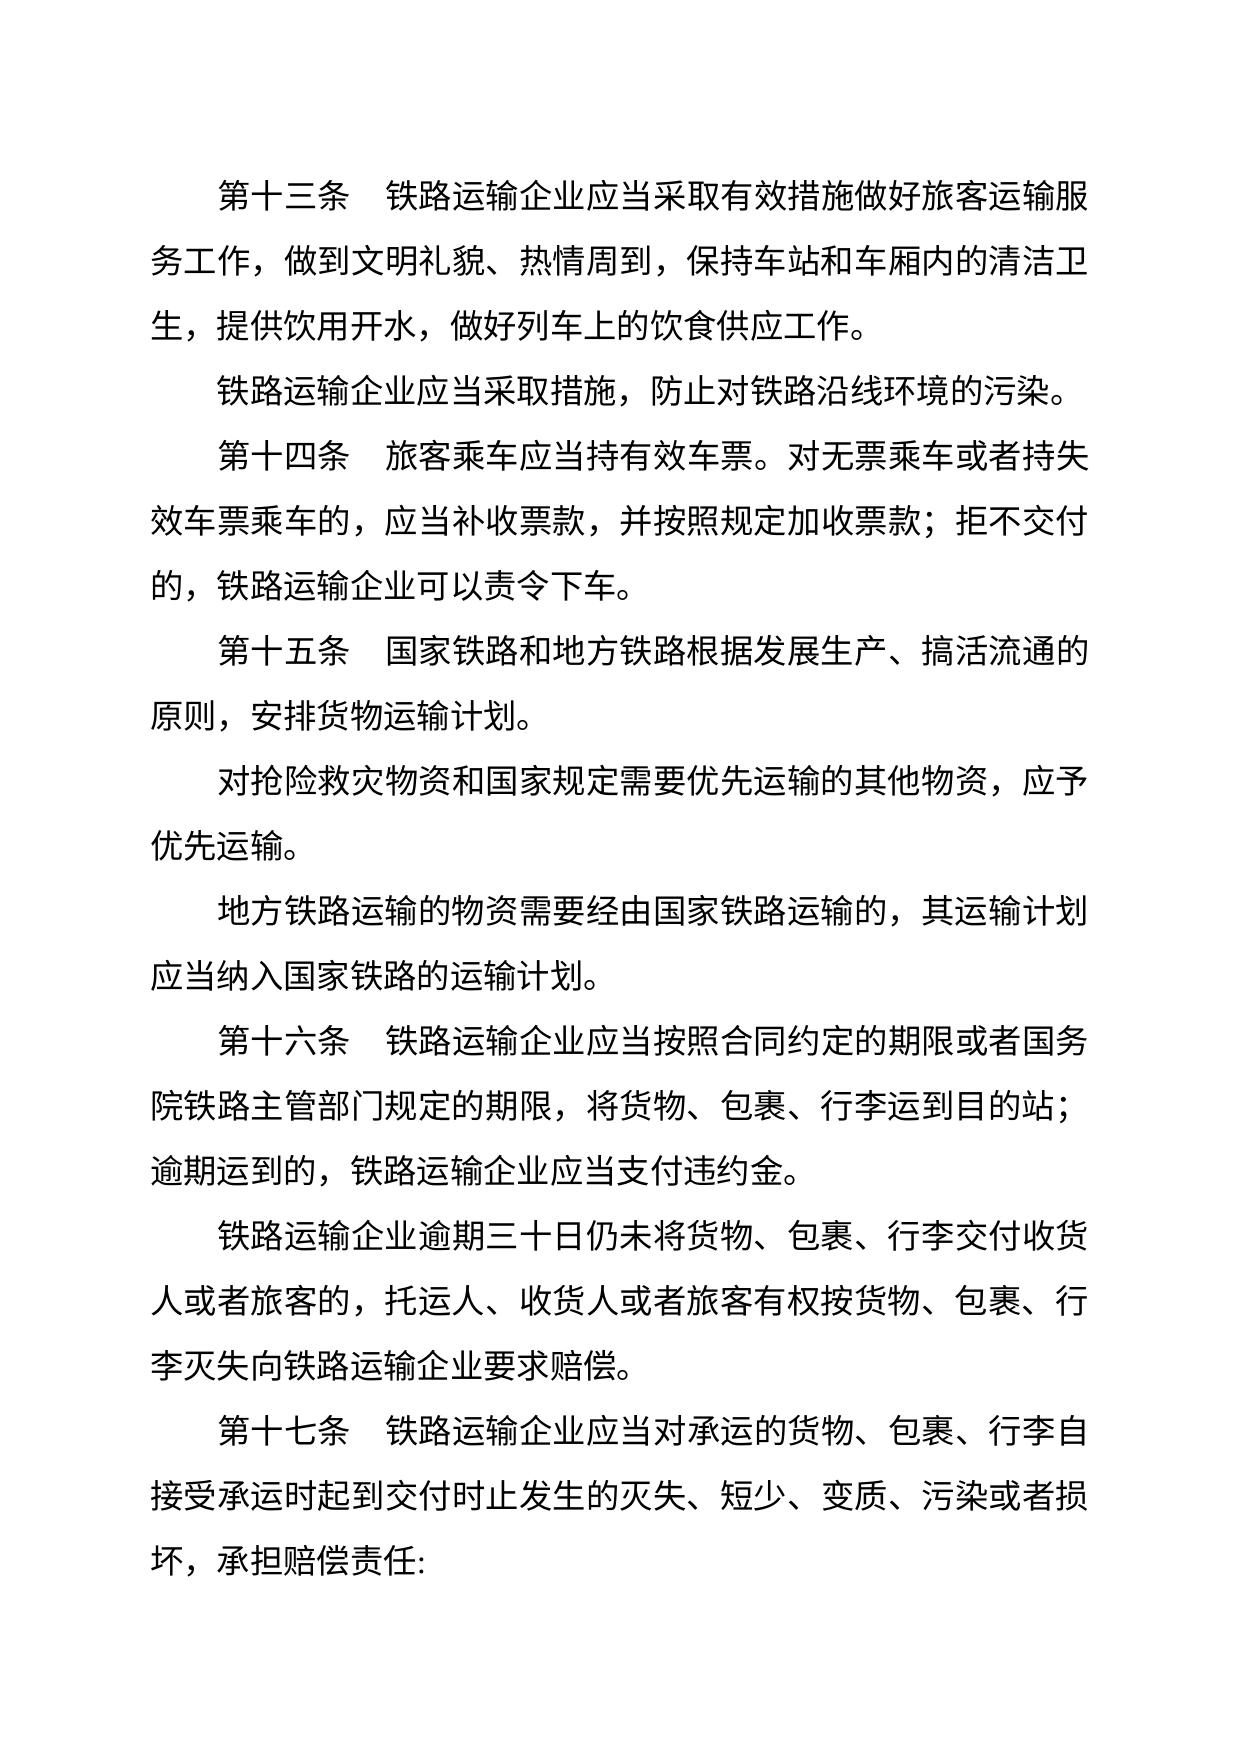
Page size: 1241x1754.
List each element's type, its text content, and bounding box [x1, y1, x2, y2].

text 铁路运输企业逾期三十日仍未将货物、包裹、行李交付收货人或者旅客的，托运人、收货人或者旅客有权按货物、包裹、行李灭失向铁路运输企业要求赔偿。 [150, 1202, 1090, 1397]
text 地方铁路运输的物资需要经由国家铁路运输的，其运输计划应当纳入国家铁路的运输计划。 [150, 877, 1090, 1007]
text 第十七条 铁路运输企业应当对承运的货物、包裹、行李自接受承运时起到交付时止发生的灭失、短少、变质、污染或者损坏，承担赔偿责任: [150, 1397, 1090, 1592]
text 第十三条 铁路运输企业应当采取有效措施做好旅客运输服务工作，做到文明礼貌、热情周到，保持车站和车厢内的清洁卫生，提供饮用开水，做好列车上的饮食供应工作。 [150, 162, 1090, 357]
text 第十四条 旅客乘车应当持有效车票。对无票乘车或者持失效车票乘车的，应当补收票款，并按照规定加收票款；拒不交付的，铁路运输企业可以责令下车。 [150, 422, 1090, 617]
text 铁路运输企业应当采取措施，防止对铁路沿线环境的污染。 [150, 357, 1090, 422]
text 对抢险救灾物资和国家规定需要优先运输的其他物资，应予优先运输。 [150, 747, 1090, 877]
text 第十五条 国家铁路和地方铁路根据发展生产、搞活流通的原则，安排货物运输计划。 [150, 617, 1090, 747]
text 第十六条 铁路运输企业应当按照合同约定的期限或者国务院铁路主管部门规定的期限，将货物、包裹、行李运到目的站；逾期运到的，铁路运输企业应当支付违约金。 [150, 1007, 1090, 1202]
